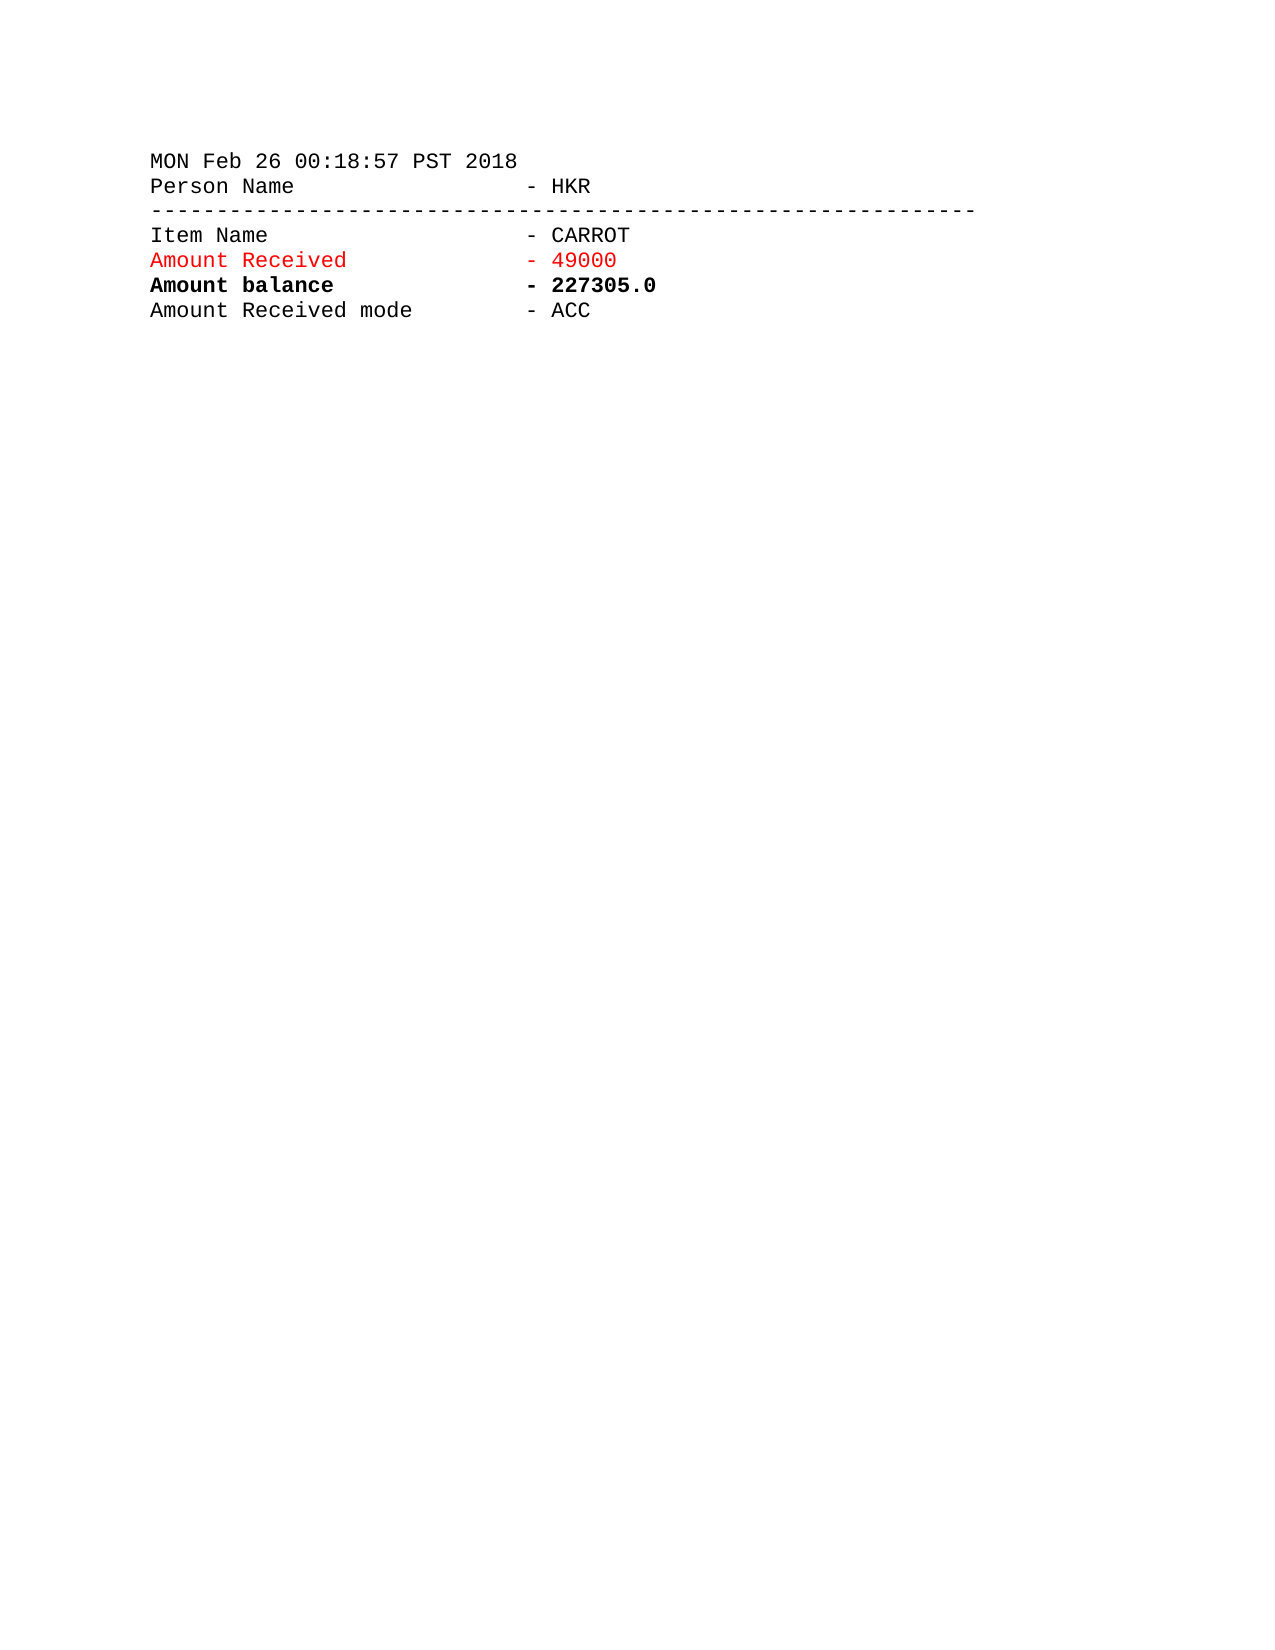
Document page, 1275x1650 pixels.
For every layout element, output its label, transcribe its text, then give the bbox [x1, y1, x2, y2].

text Item Name - CARROT [150, 224, 1125, 249]
text --------------------------------------------------------------- [150, 199, 1125, 224]
text Amount balance - 227305.0 [150, 274, 1125, 299]
text MON Feb 26 00:18:57 PST 2018 [150, 150, 1125, 175]
text Person Name - HKR [150, 175, 1125, 199]
text Amount Received - 49000 [150, 249, 1125, 274]
text Amount Received mode - ACC [150, 299, 1125, 323]
